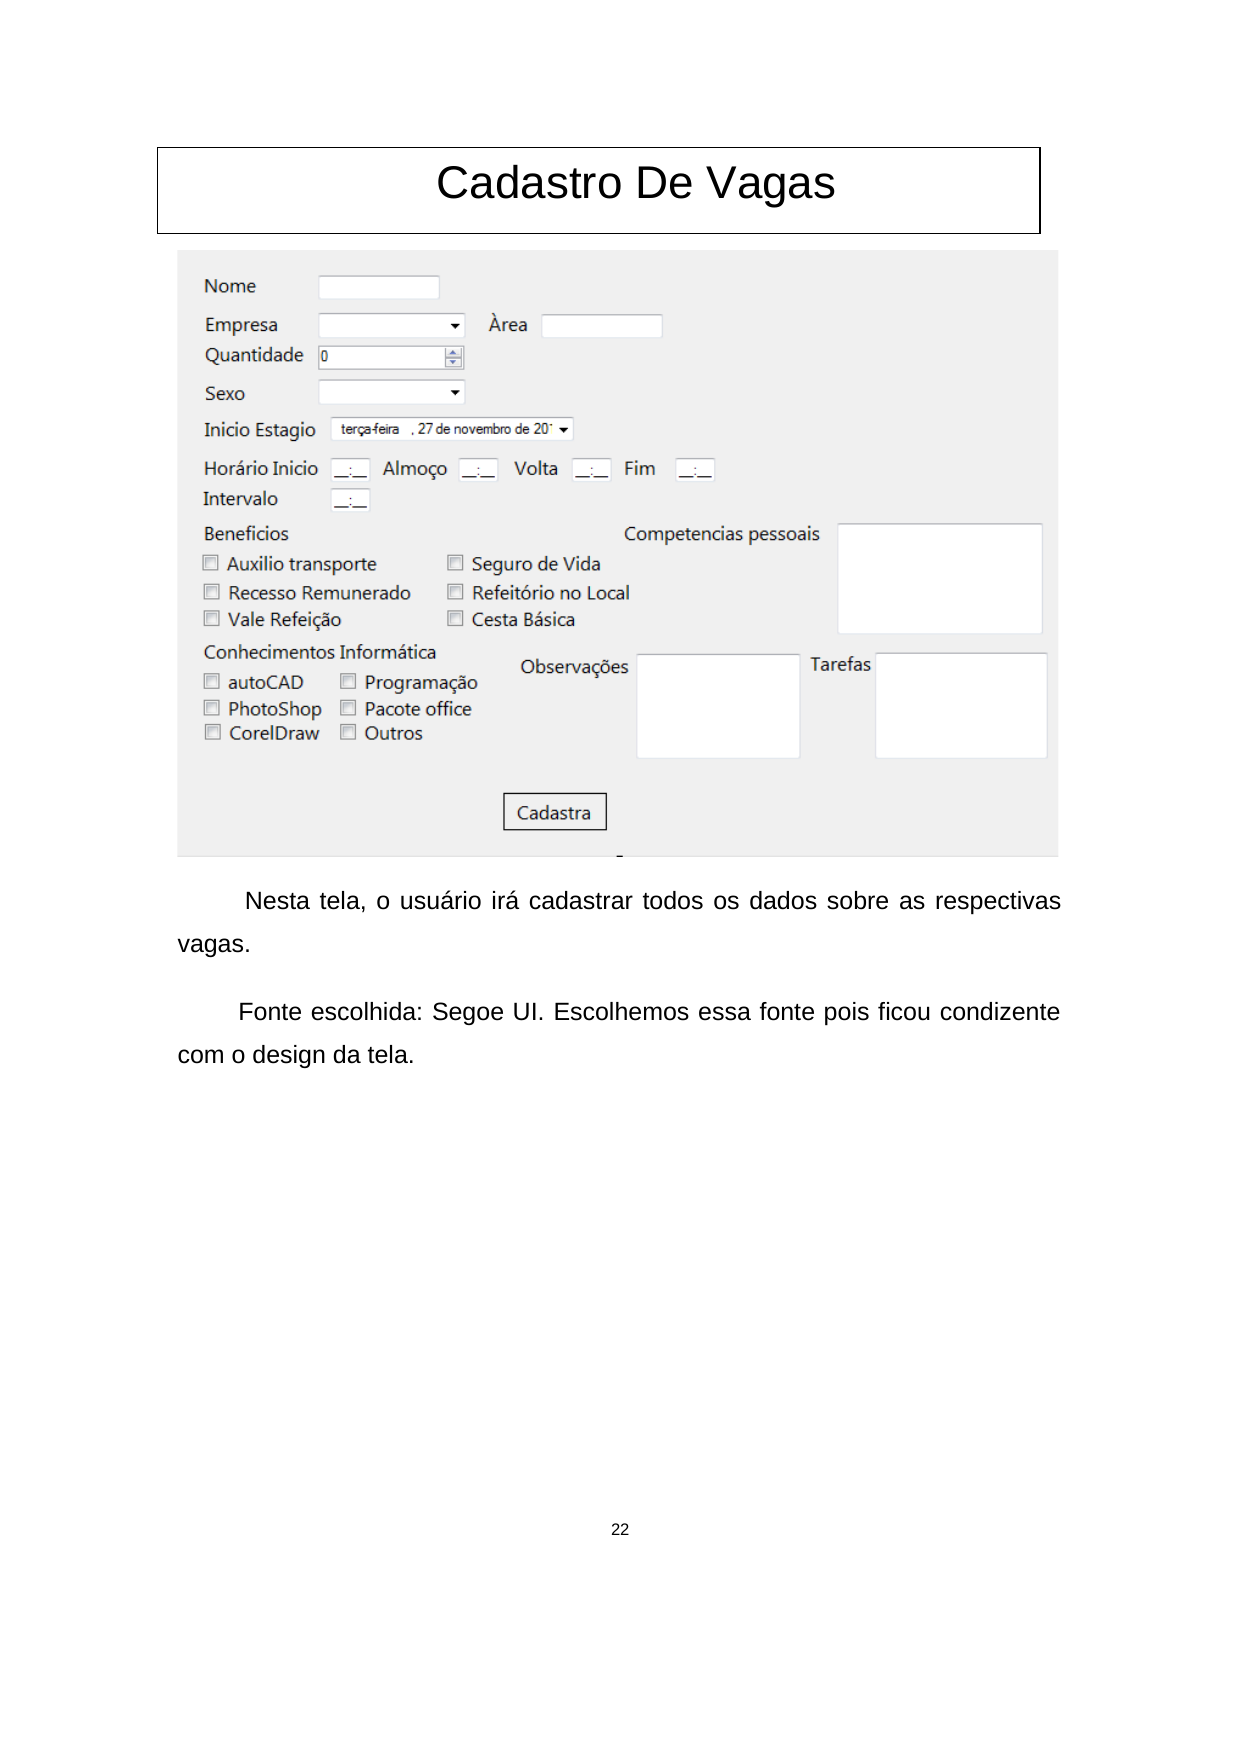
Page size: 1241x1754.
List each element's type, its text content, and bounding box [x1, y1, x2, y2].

text Fonte escolhida: Segoe UI. Escolhemos essa fonte pois ficou condizente com o design da tela. [177, 997, 1063, 1069]
text 22 [177, 1520, 1063, 1539]
picture [177, 250, 1059, 857]
text Nesta tela, o usuário irá cadastrar todos os dados sobre as respectivas vagas. [177, 886, 1063, 958]
